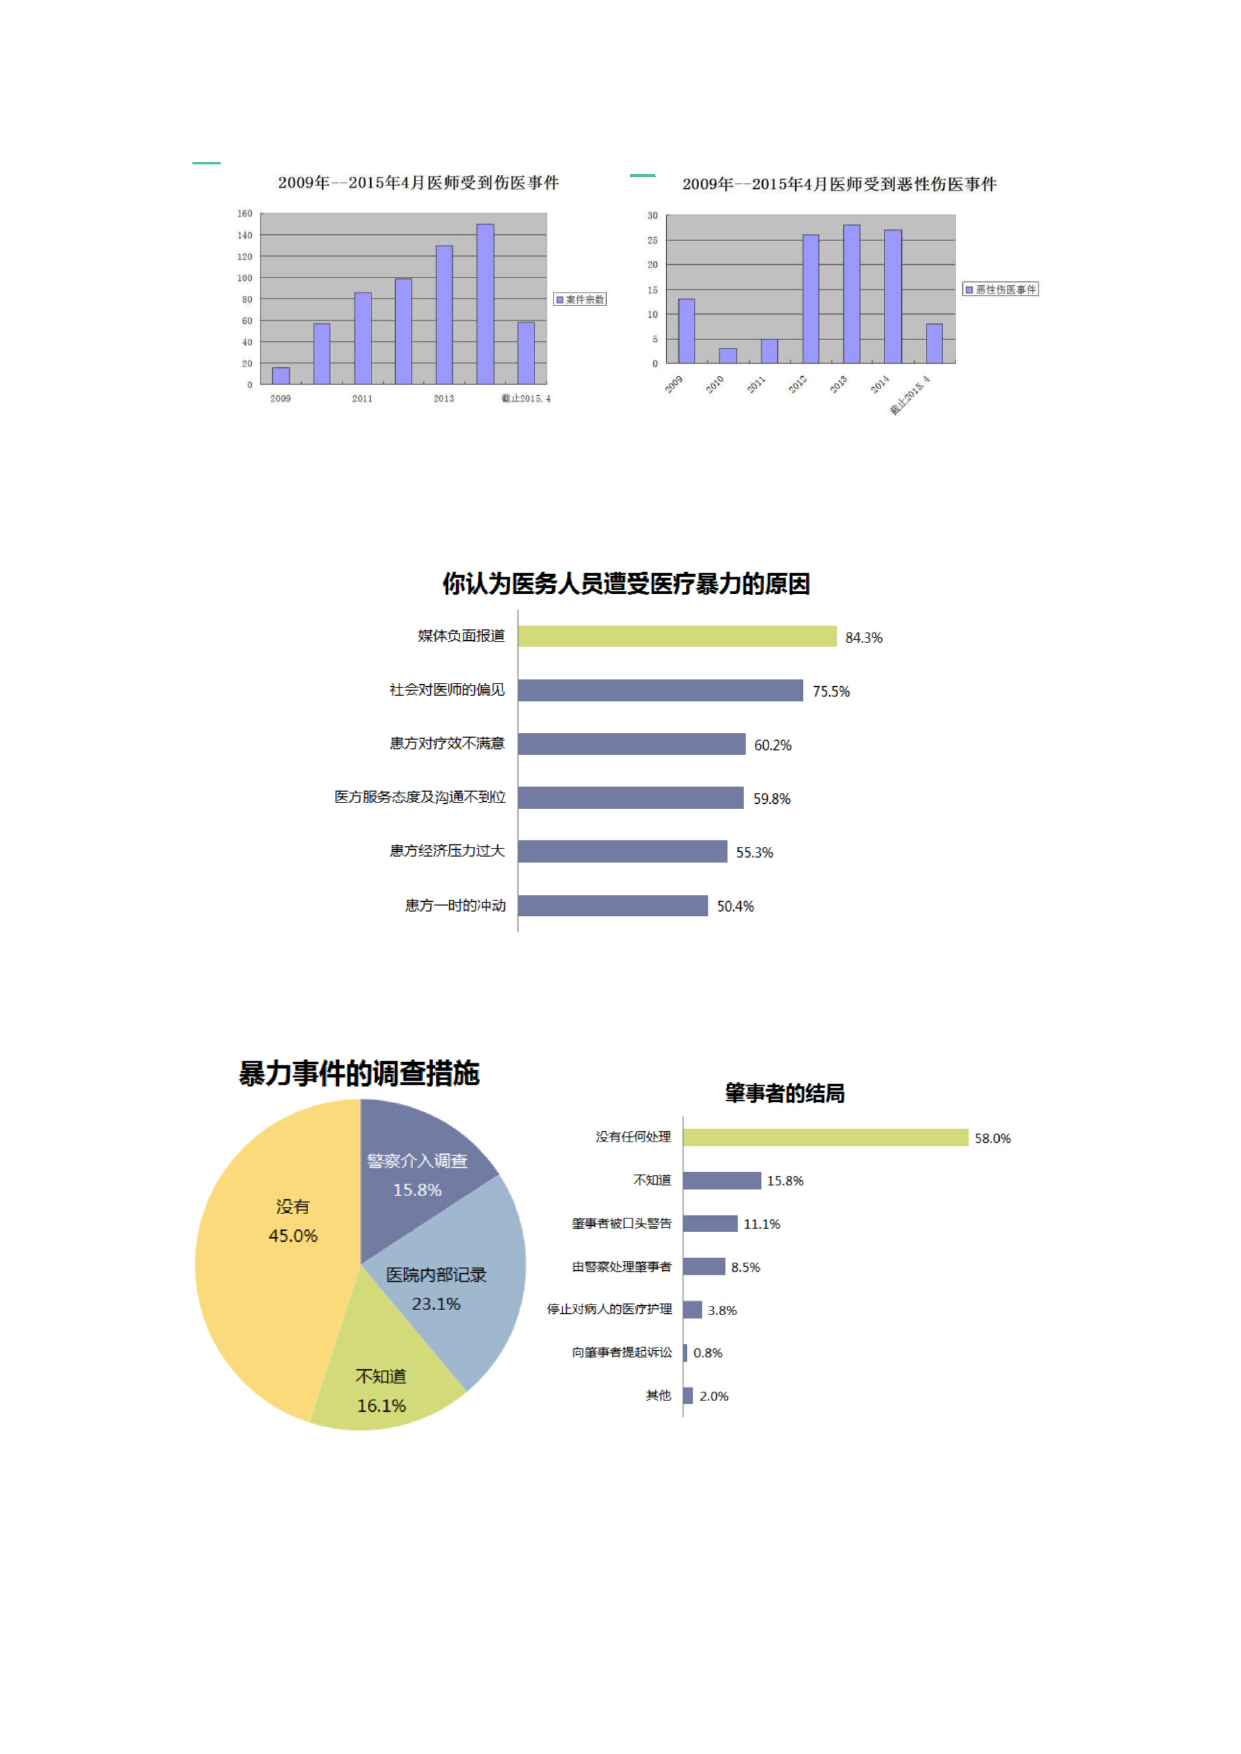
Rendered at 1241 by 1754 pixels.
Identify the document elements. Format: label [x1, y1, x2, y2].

picture [192, 162, 1048, 424]
picture [187, 1047, 1037, 1436]
picture [331, 538, 910, 938]
